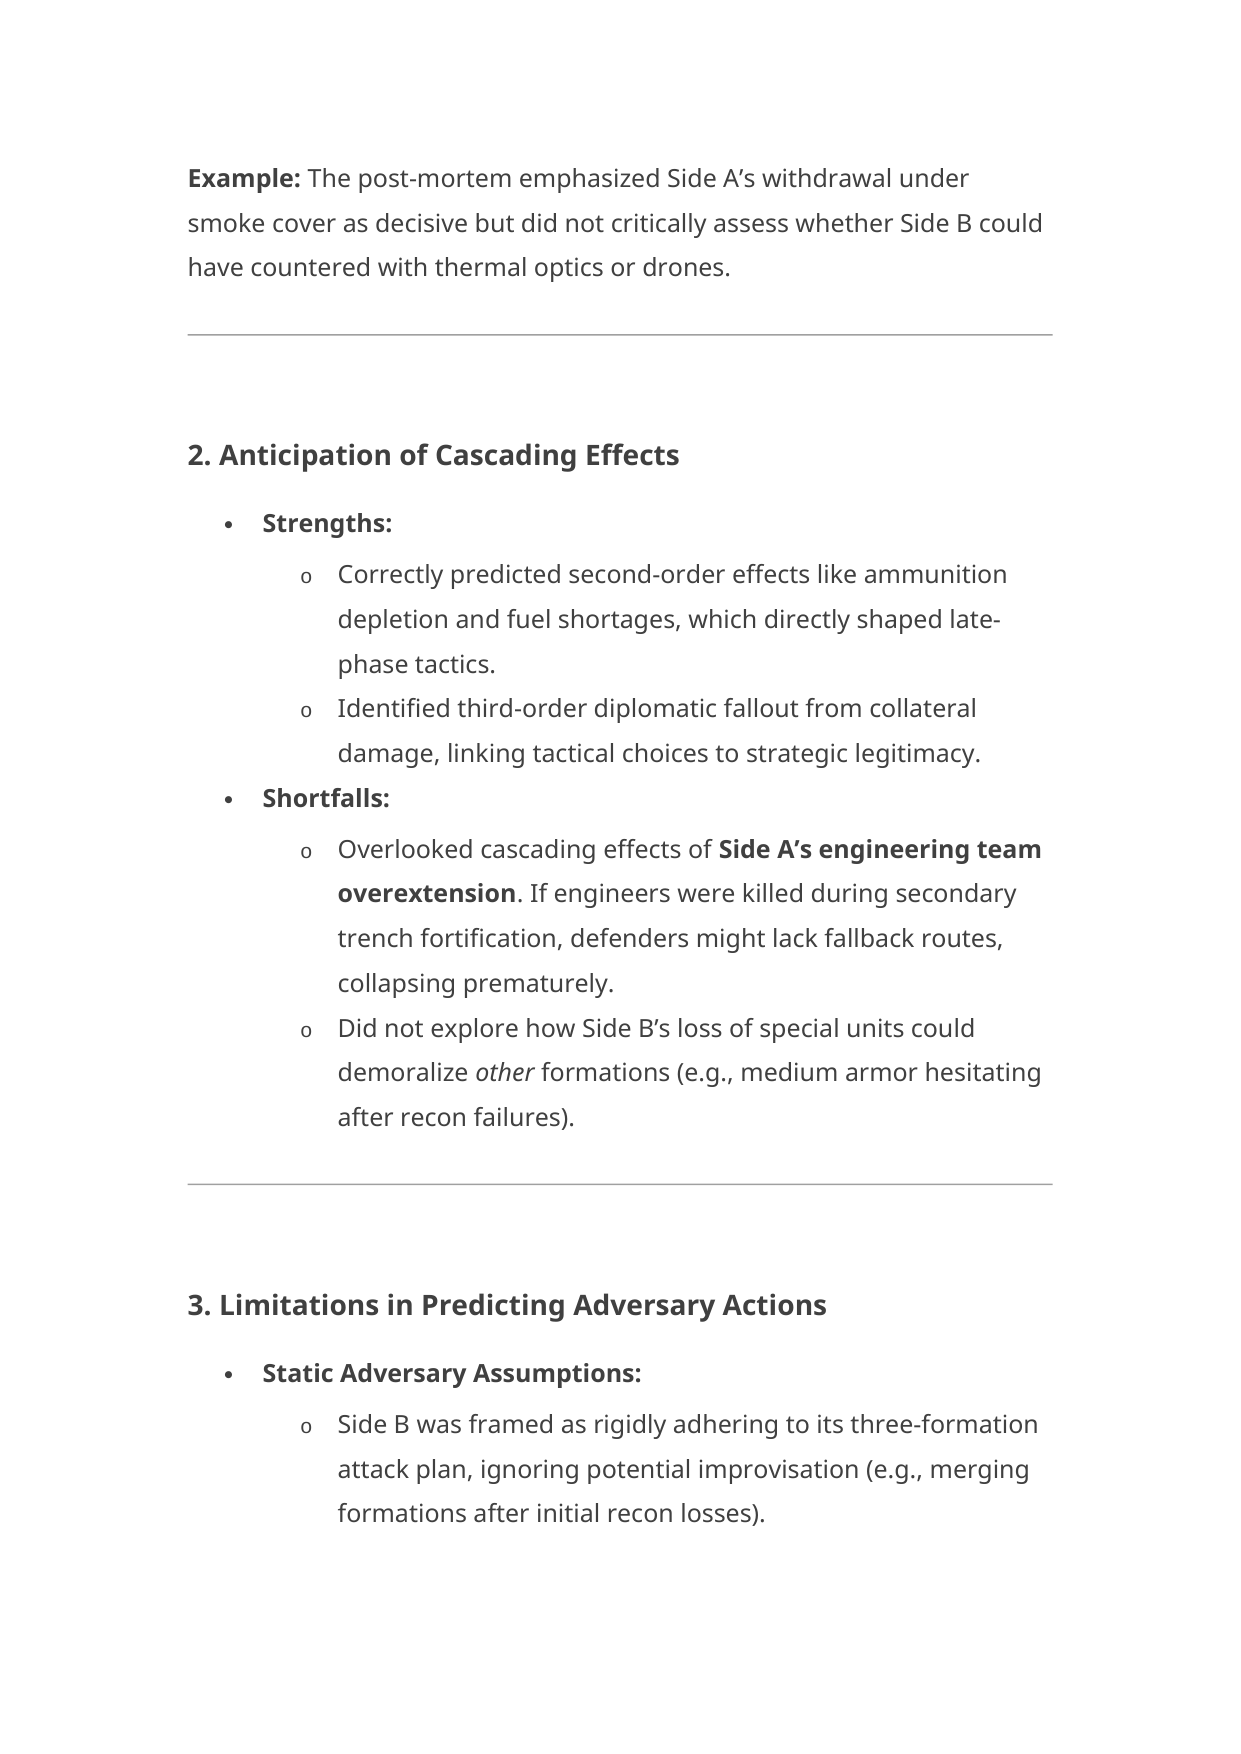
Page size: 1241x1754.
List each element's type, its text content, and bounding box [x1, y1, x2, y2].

list Shortfalls: [225, 770, 1053, 814]
list Correctly predicted second-order effects like ammunition depletion and fuel shortages, which directly shaped late-phase tactics. [300, 546, 1053, 681]
list Side B was framed as rigidly adhering to its three-formation attack plan, ignoring potential improvisation (e.g., merging formations after initial recon losses). [300, 1396, 1053, 1530]
text 2. Anticipation of Cascading Effects [187, 436, 1053, 474]
list Overlooked cascading effects of Side A’s engineering team overextension. If engineers were killed during secondary trench fortification, defenders might lack fallback routes, collapsing prematurely. [300, 821, 1053, 999]
list Identified third-order diplomatic fallout from collateral damage, linking tactical choices to strategic legitimacy. [300, 681, 1053, 770]
list Did not explore how Side B’s loss of special units could demoralize other formations (e.g., medium armor hesitating after recon failures). [300, 999, 1053, 1134]
list Static Adversary Assumptions: [225, 1345, 1053, 1390]
text 3. Limitations in Predicting Adversary Actions [187, 1285, 1053, 1324]
text Example: The post-mortem emphasized Side A’s withdrawal under smoke cover as decisive but did not critically assess whether Side B could have countered with thermal optics or drones. [187, 150, 1053, 284]
list Strengths: [225, 496, 1053, 540]
